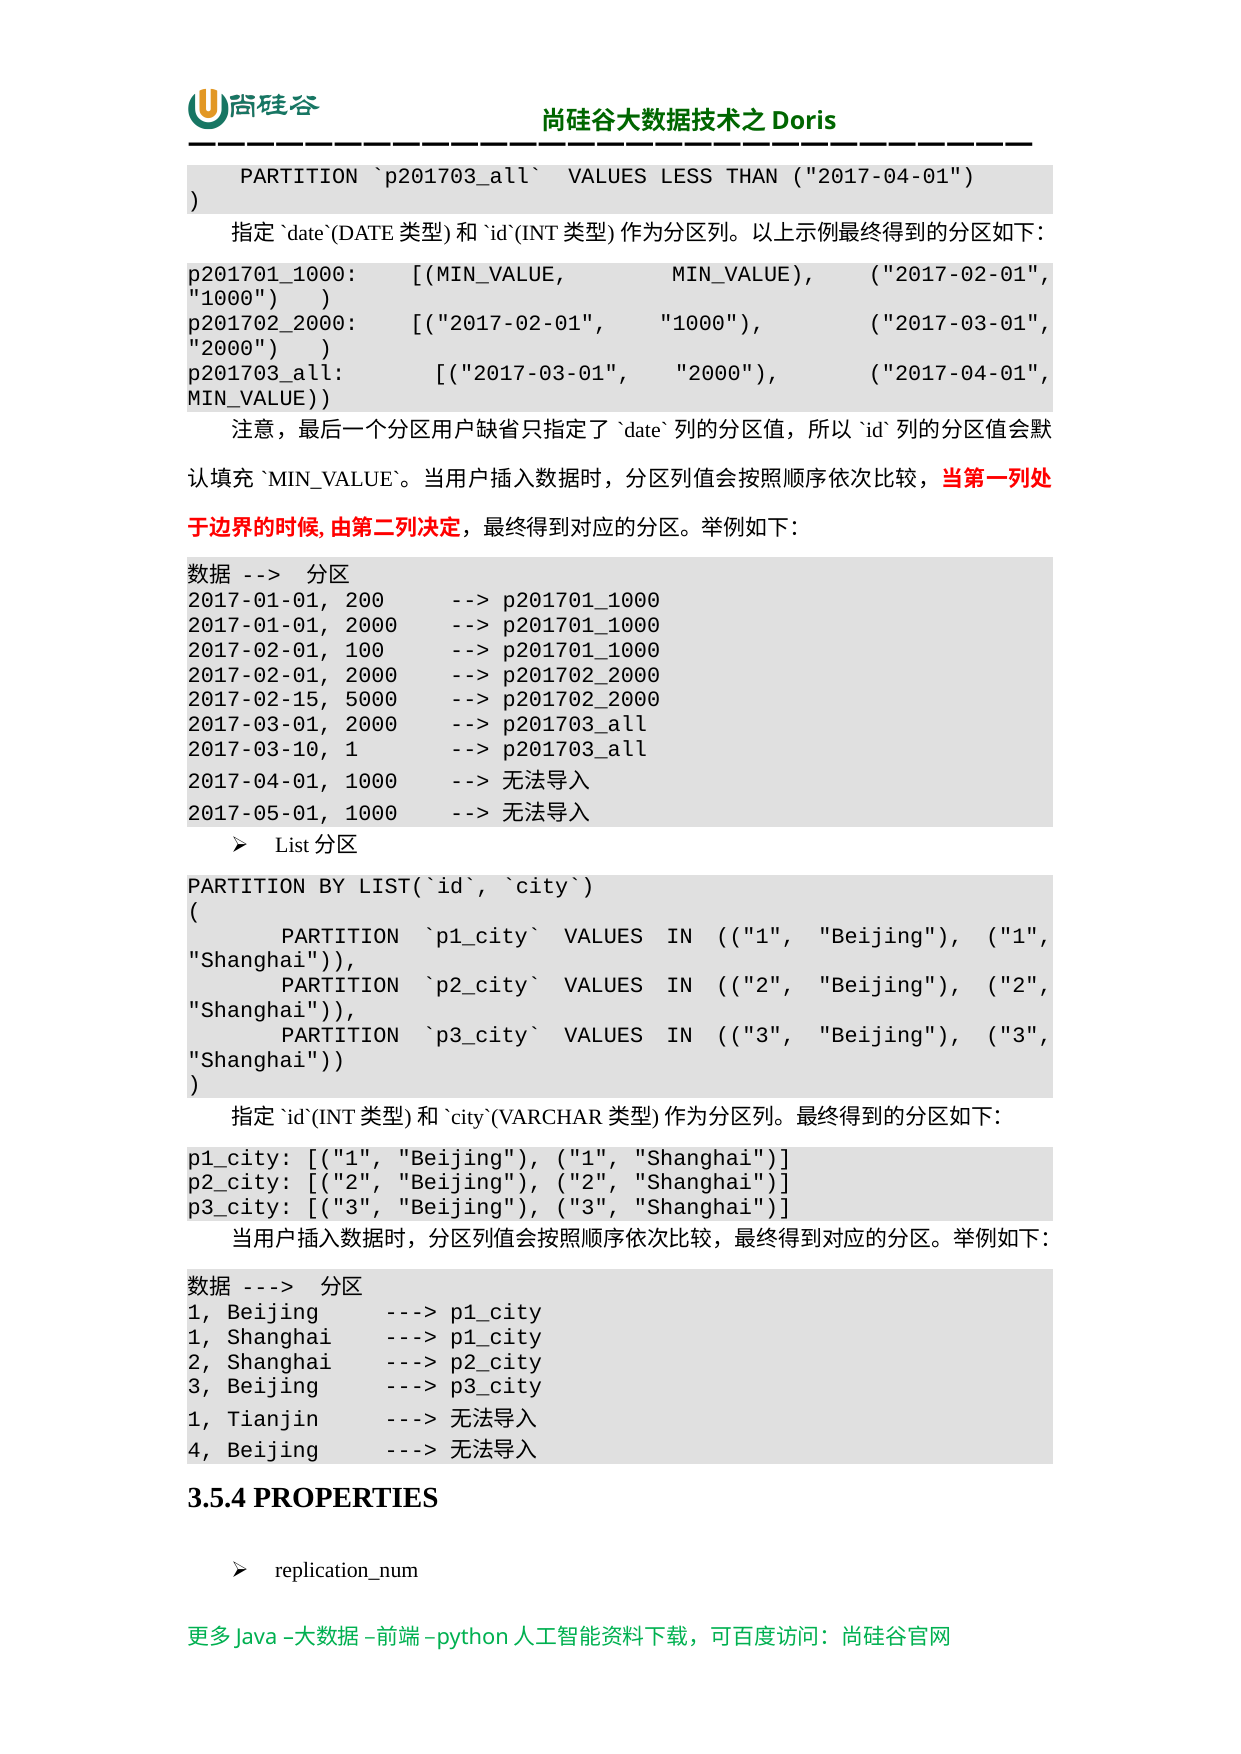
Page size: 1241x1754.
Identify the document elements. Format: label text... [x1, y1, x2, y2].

text 数据 ---> 分区 [187, 1269, 1053, 1301]
text p1_city: [("1", "Beijing"), ("1", "Shanghai")] [187, 1147, 1053, 1171]
text PARTITION `p2_city` VALUES IN (("2", "Beijing"), ("2", "Shanghai")), [187, 974, 1053, 1024]
text List 分区 [187, 827, 1053, 859]
text 4, Beijing ---> 无法导入 [187, 1432, 1053, 1464]
text PARTITION `p3_city` VALUES IN (("3", "Beijing"), ("3", "Shanghai")) [187, 1024, 1053, 1073]
text 2017-03-10, 1 --> p201703_all [187, 738, 1053, 763]
text 2017-05-01, 1000 --> 无法导入 [187, 795, 1053, 827]
text replication_num [187, 1553, 1053, 1586]
text 2017-03-01, 2000 --> p201703_all [187, 713, 1053, 738]
text 2017-02-01, 2000 --> p201702_2000 [187, 664, 1053, 688]
picture [187, 88, 321, 130]
text p3_city: [("3", "Beijing"), ("3", "Shanghai")] [187, 1196, 1053, 1221]
text p201703_all: [("2017-03-01", "2000"), ("2017-04-01", MIN_VALUE)) [187, 362, 1053, 412]
text ( [187, 900, 1053, 925]
text 当用户插入数据时，分区列值会按照顺序依次比较，最终得到对应的分区。举例如下： [187, 1221, 1053, 1253]
text 2017-01-01, 200 --> p201701_1000 [187, 589, 1053, 614]
text ) [187, 1073, 1053, 1098]
text p201701_1000: [(MIN_VALUE, MIN_VALUE), ("2017-02-01", "1000") ) [187, 263, 1053, 312]
text 注意，最后一个分区用户缺省只指定了 `date` 列的分区值，所以 `id` 列的分区值会默认填充 `MIN_VALUE`。当用户插入数据时，分区列值会按照顺序依次比较，当第一列处于边界的时候, 由第二列决定，最终得到对应的分区。举例如下： [187, 412, 1053, 542]
text 指定 `date`(DATE 类型) 和 `id`(INT 类型) 作为分区列。以上示例最终得到的分区如下： [187, 214, 1053, 247]
text PROPERTIES [187, 1464, 1053, 1529]
text 2017-04-01, 1000 --> 无法导入 [187, 763, 1053, 795]
text p2_city: [("2", "Beijing"), ("2", "Shanghai")] [187, 1171, 1053, 1196]
text 3, Beijing ---> p3_city [187, 1376, 1053, 1401]
text PARTITION `p1_city` VALUES IN (("1", "Beijing"), ("1", "Shanghai")), [187, 925, 1053, 974]
text p201702_2000: [("2017-02-01", "1000"), ("2017-03-01", "2000") ) [187, 312, 1053, 362]
text 数据 --> 分区 [187, 557, 1053, 589]
text 1, Tianjin ---> 无法导入 [187, 1401, 1053, 1432]
text ) [187, 190, 1053, 214]
text 1, Beijing ---> p1_city [187, 1301, 1053, 1326]
text 2017-02-01, 100 --> p201701_1000 [187, 639, 1053, 664]
text PARTITION `p201703_all` VALUES LESS THAN ("2017-04-01") [187, 165, 1053, 190]
text PARTITION BY LIST(`id`, `city`) [187, 875, 1053, 900]
text 2017-01-01, 2000 --> p201701_1000 [187, 614, 1053, 639]
text 2, Shanghai ---> p2_city [187, 1351, 1053, 1376]
text 1, Shanghai ---> p1_city [187, 1326, 1053, 1351]
text 2017-02-15, 5000 --> p201702_2000 [187, 688, 1053, 713]
text 指定 `id`(INT 类型) 和 `city`(VARCHAR 类型) 作为分区列。最终得到的分区如下： [187, 1098, 1053, 1131]
